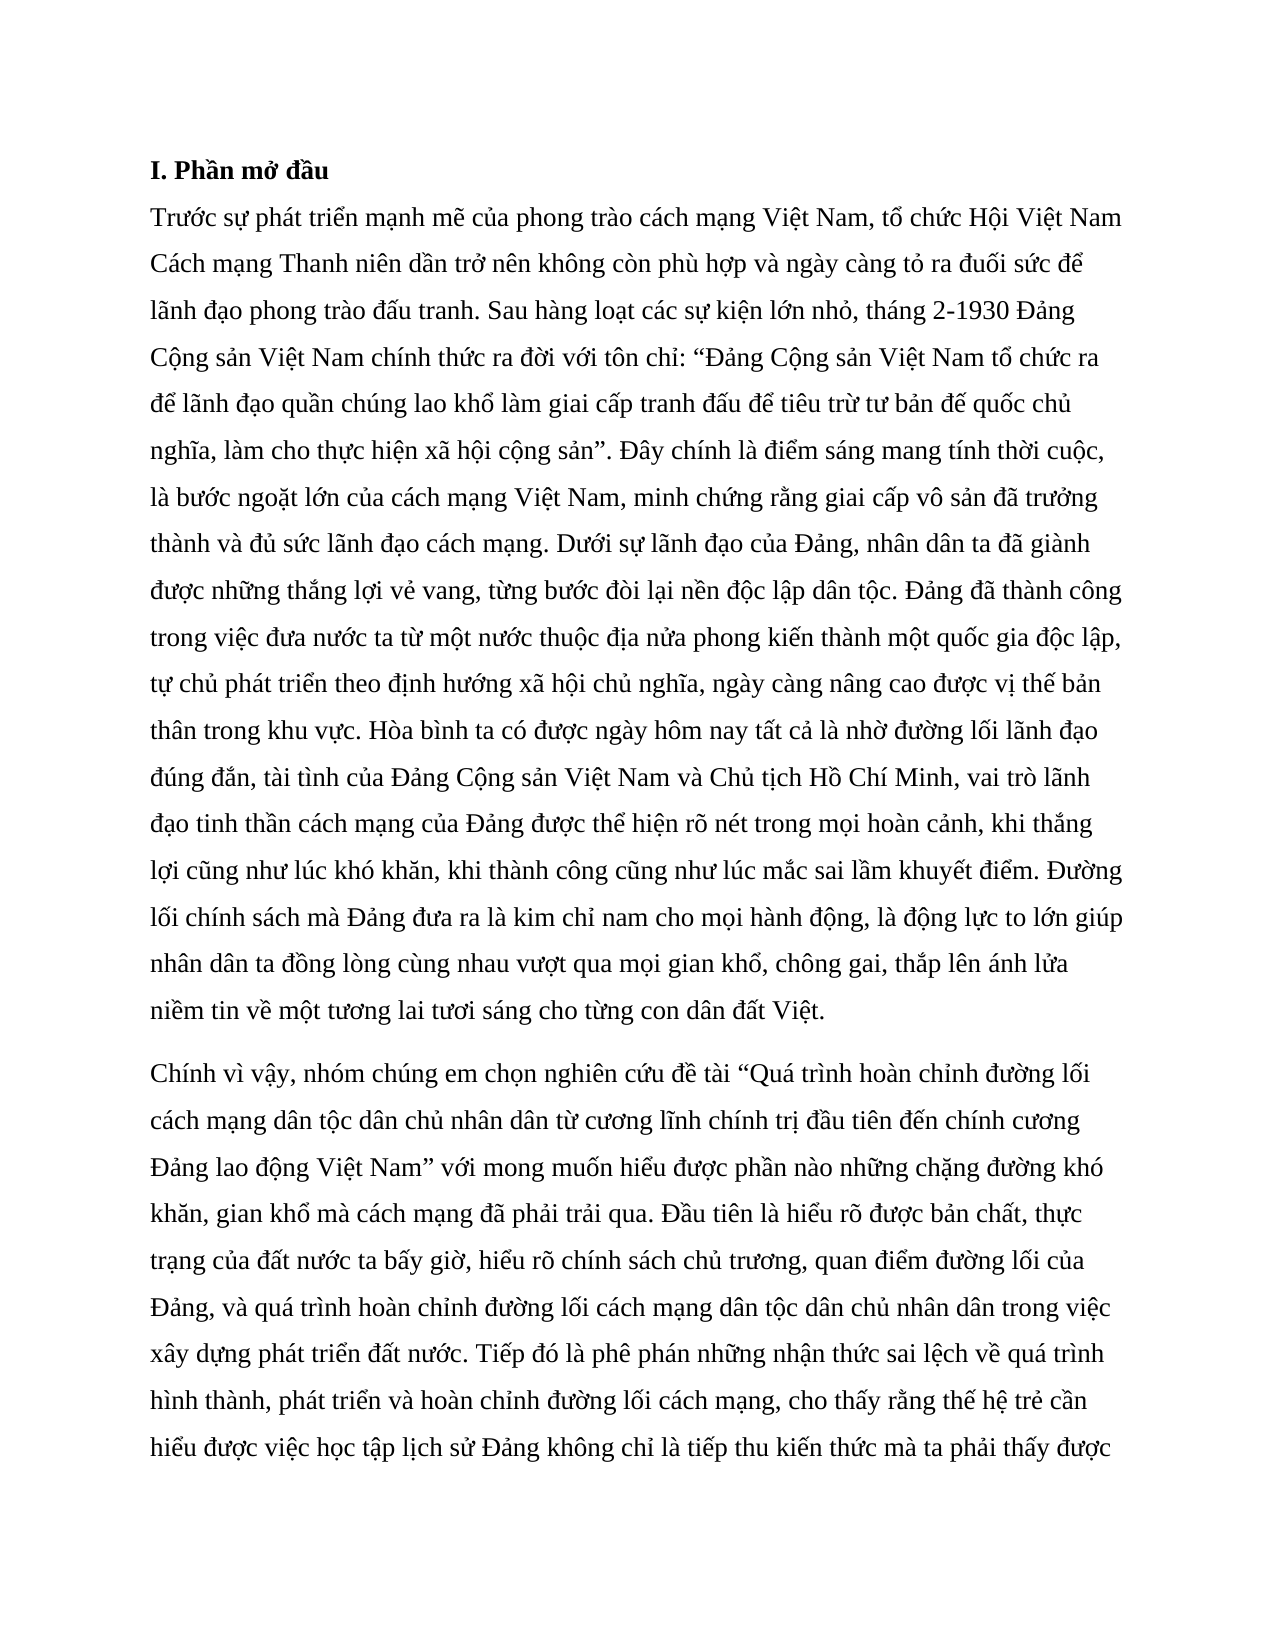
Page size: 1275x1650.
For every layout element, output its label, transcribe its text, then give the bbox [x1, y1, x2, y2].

subtitle I. Phần mở đầu [150, 154, 1125, 185]
text Trước sự phát triển mạnh mẽ của phong trào cách mạng Việt Nam, tổ chức Hội Việt Nam Cách mạng Thanh niên dần trở nên không còn phù hợp và ngày càng tỏ ra đuối sức để lãnh đạo phong trào đấu tranh. Sau hàng loạt các sự kiện lớn nhỏ, tháng 2-1930 Đảng Cộng sản Việt Nam chính thức ra đời với tôn chỉ: “Đảng Cộng sản Việt Nam tổ chức ra để lãnh đạo quần chúng lao khổ làm giai cấp tranh đấu để tiêu trừ tư bản đế quốc chủ nghĩa, làm cho thực hiện xã hội cộng sản”. Đây chính là điểm sáng mang tính thời cuộc, là bước ngoặt lớn của cách mạng Việt Nam, minh chứng rằng giai cấp vô sản đã trưởng thành và đủ sức lãnh đạo cách mạng. Dưới sự lãnh đạo của Đảng, nhân dân ta đã giành được những thắng lợi vẻ vang, từng bước đòi lại nền độc lập dân tộc. Đảng đã thành công trong việc đưa nước ta từ một nước thuộc địa nửa phong kiến thành một quốc gia độc lập, tự chủ phát triển theo định hướng xã hội chủ nghĩa, ngày càng nâng cao được vị thế bản thân trong khu vực. Hòa bình ta có được ngày hôm nay tất cả là nhờ đường lối lãnh đạo đúng đắn, tài tình của Đảng Cộng sản Việt Nam và Chủ tịch Hồ Chí Minh, vai trò lãnh đạo tinh thần cách mạng của Đảng được thể hiện rõ nét trong mọi hoàn cảnh, khi thắng lợi cũng như lúc khó khăn, khi thành công cũng như lúc mắc sai lầm khuyết điểm. Đường lối chính sách mà Đảng đưa ra là kim chỉ nam cho mọi hành động, là động lực to lớn giúp nhân dân ta đồng lòng cùng nhau vượt qua mọi gian khổ, chông gai, thắp lên ánh lửa niềm tin về một tương lai tươi sáng cho từng con dân đất Việt. [150, 201, 1125, 1025]
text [150, 1057, 1125, 1462]
